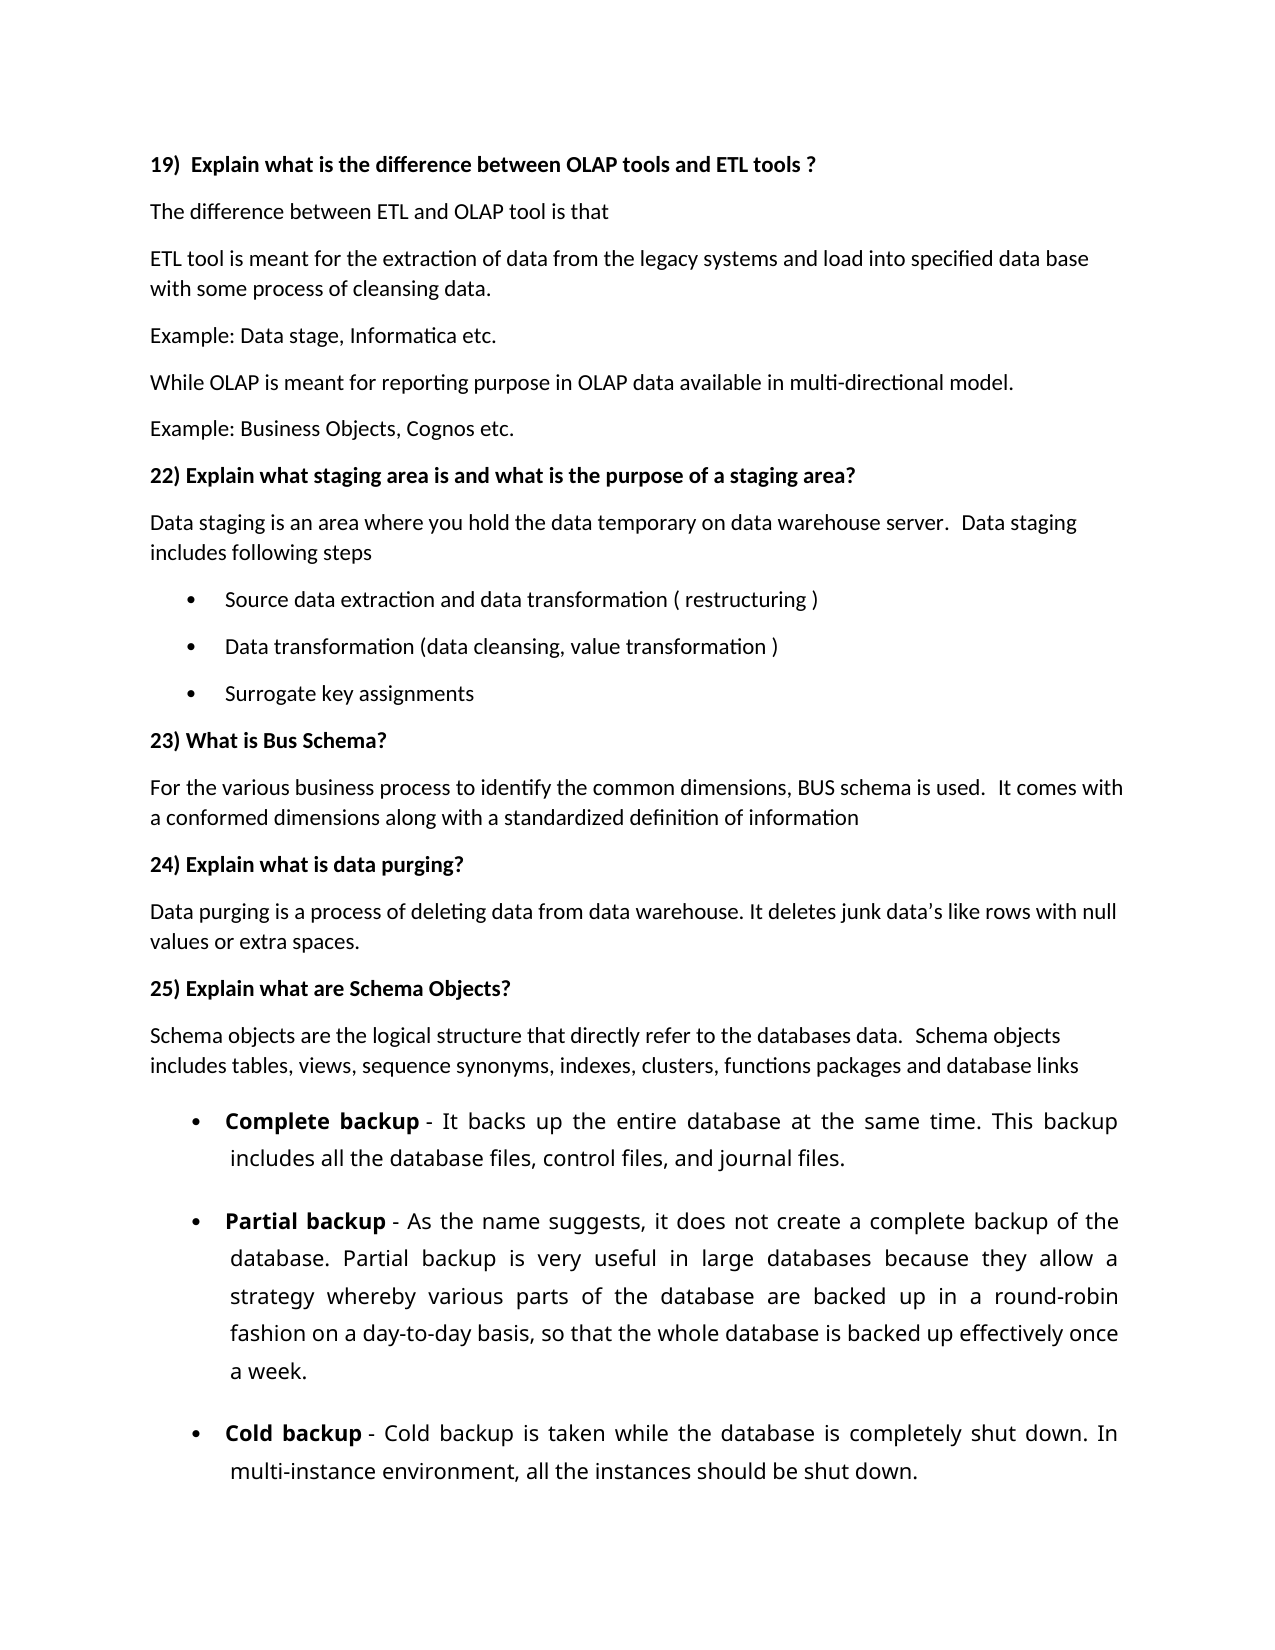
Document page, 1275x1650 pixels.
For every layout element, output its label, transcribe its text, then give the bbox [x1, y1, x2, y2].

list Cold backup - Cold backup is taken while the database is completely shut down. In multi-instance environment, all the instances should be shut down. [192, 1410, 1120, 1485]
text Data purging is a process of deleting data from data warehouse. It deletes junk data’s like rows with null values or extra spaces. [150, 897, 1125, 955]
text 24) Explain what is data purging? [150, 850, 1125, 878]
text While OLAP is meant for reporting purpose in OLAP data available in multi-directional model. [150, 368, 1125, 396]
list Source data extraction and data transformation ( restructuring ) [187, 585, 1125, 613]
list Surrogate key assignments [187, 679, 1125, 707]
text Schema objects are the logical structure that directly refer to the databases data. Schema objects includes tables, views, sequence synonyms, indexes, clusters, functions packages and database links [150, 1021, 1125, 1079]
list Complete backup - It backs up the entire database at the same time. This backup includes all the database files, control files, and journal files. [192, 1098, 1120, 1173]
text 23) What is Bus Schema? [150, 726, 1125, 754]
text Example: Business Objects, Cognos etc. [150, 414, 1125, 443]
text 22) Explain what staging area is and what is the purpose of a staging area? [150, 461, 1125, 489]
text Example: Data stage, Informatica etc. [150, 321, 1125, 349]
text 25) Explain what are Schema Objects? [150, 974, 1125, 1002]
list Data transformation (data cleansing, value transformation ) [187, 632, 1125, 660]
text Data staging is an area where you hold the data temporary on data warehouse server. Data staging includes following steps [150, 508, 1125, 567]
text For the various business process to identify the common dimensions, BUS schema is used. It comes with a conformed dimensions along with a standardized definition of information [150, 773, 1125, 831]
text ETL tool is meant for the extraction of data from the legacy systems and load into specified data base with some process of cleansing data. [150, 244, 1125, 302]
text 19) Explain what is the difference between OLAP tools and ETL tools ? [150, 150, 1125, 178]
text The difference between ETL and OLAP tool is that [150, 197, 1125, 225]
list Partial backup - As the name suggests, it does not create a complete backup of the database. Partial backup is very useful in large databases because they allow a strategy whereby various parts of the database are backed up in a round-robin fashion on a day-to-day basis, so that the whole database is backed up effectively once a week. [192, 1198, 1120, 1385]
